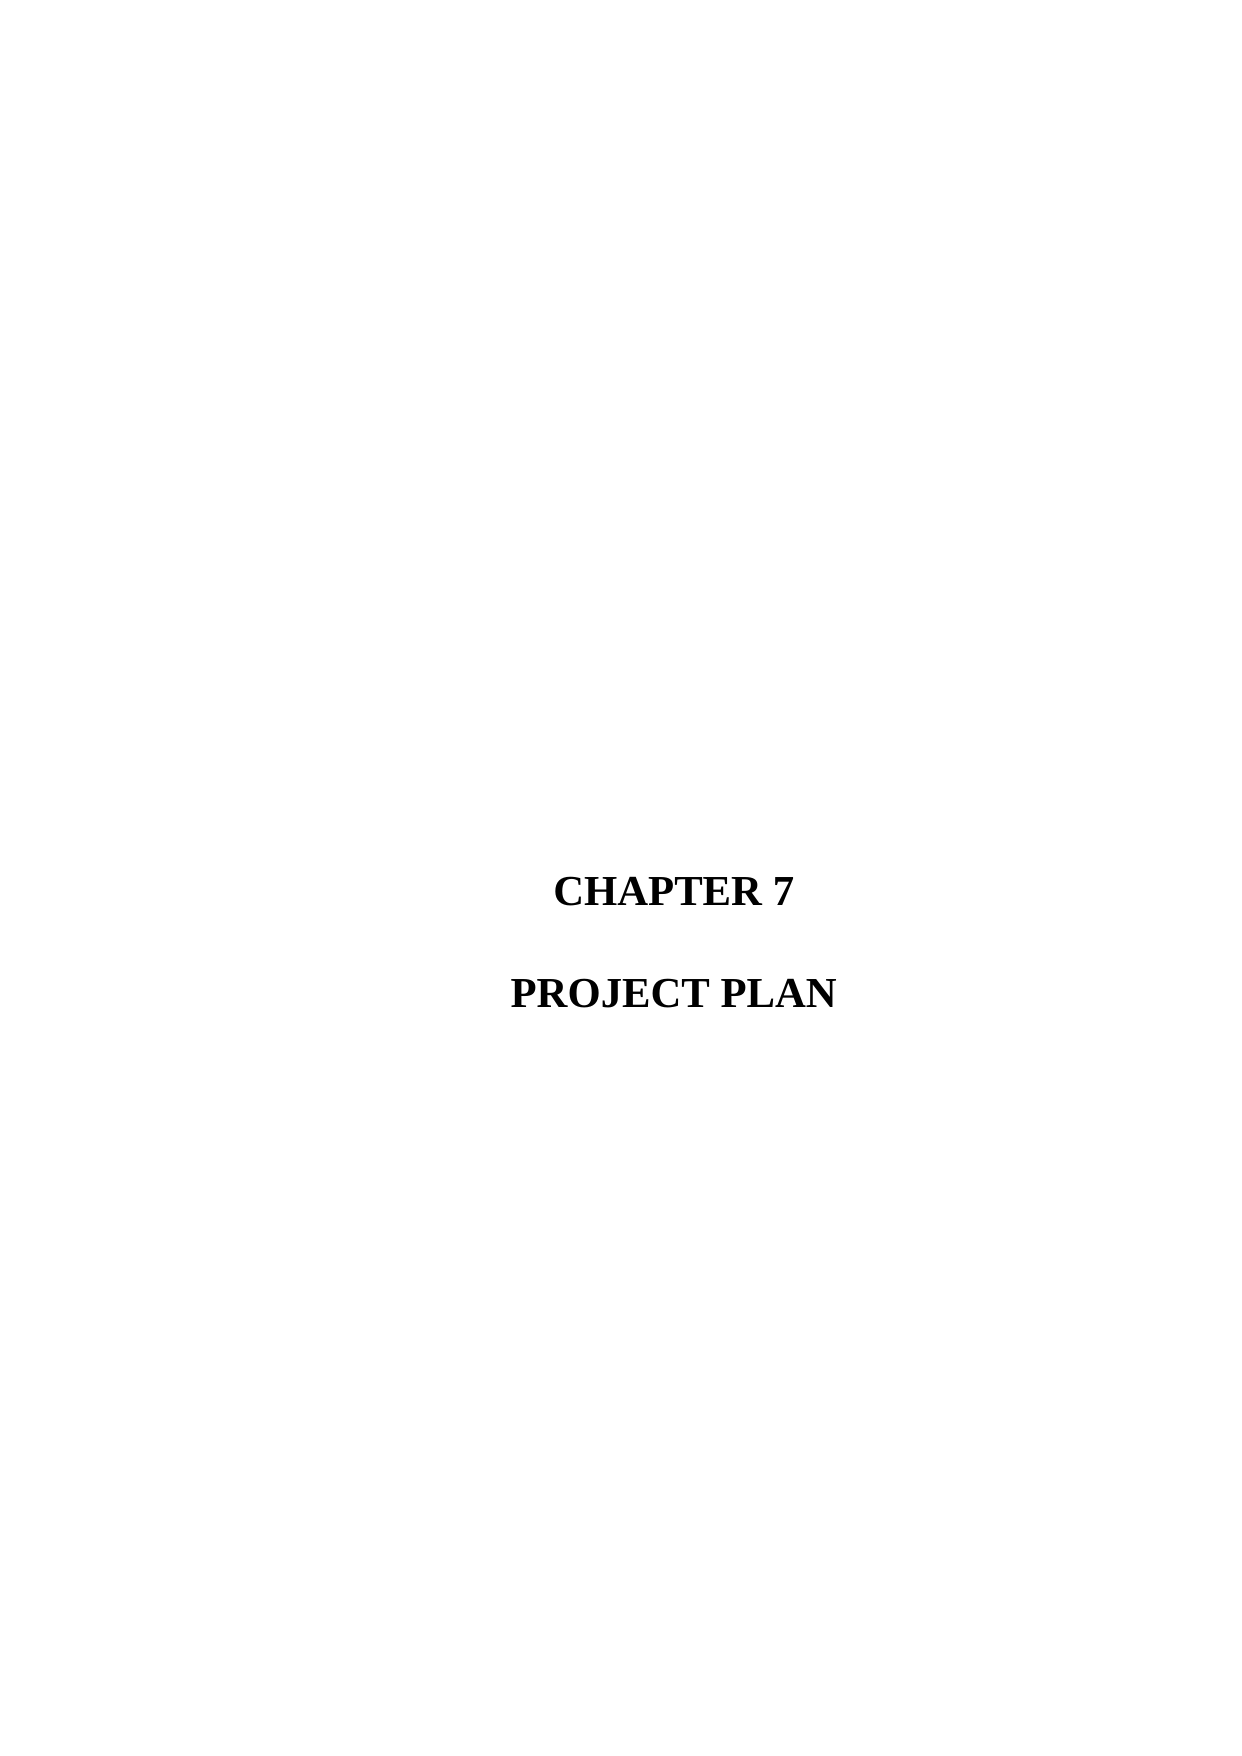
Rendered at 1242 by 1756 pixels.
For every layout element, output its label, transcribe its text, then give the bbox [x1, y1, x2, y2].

subtitle CHAPTER 7 PROJECT PLAN [510, 866, 837, 1017]
